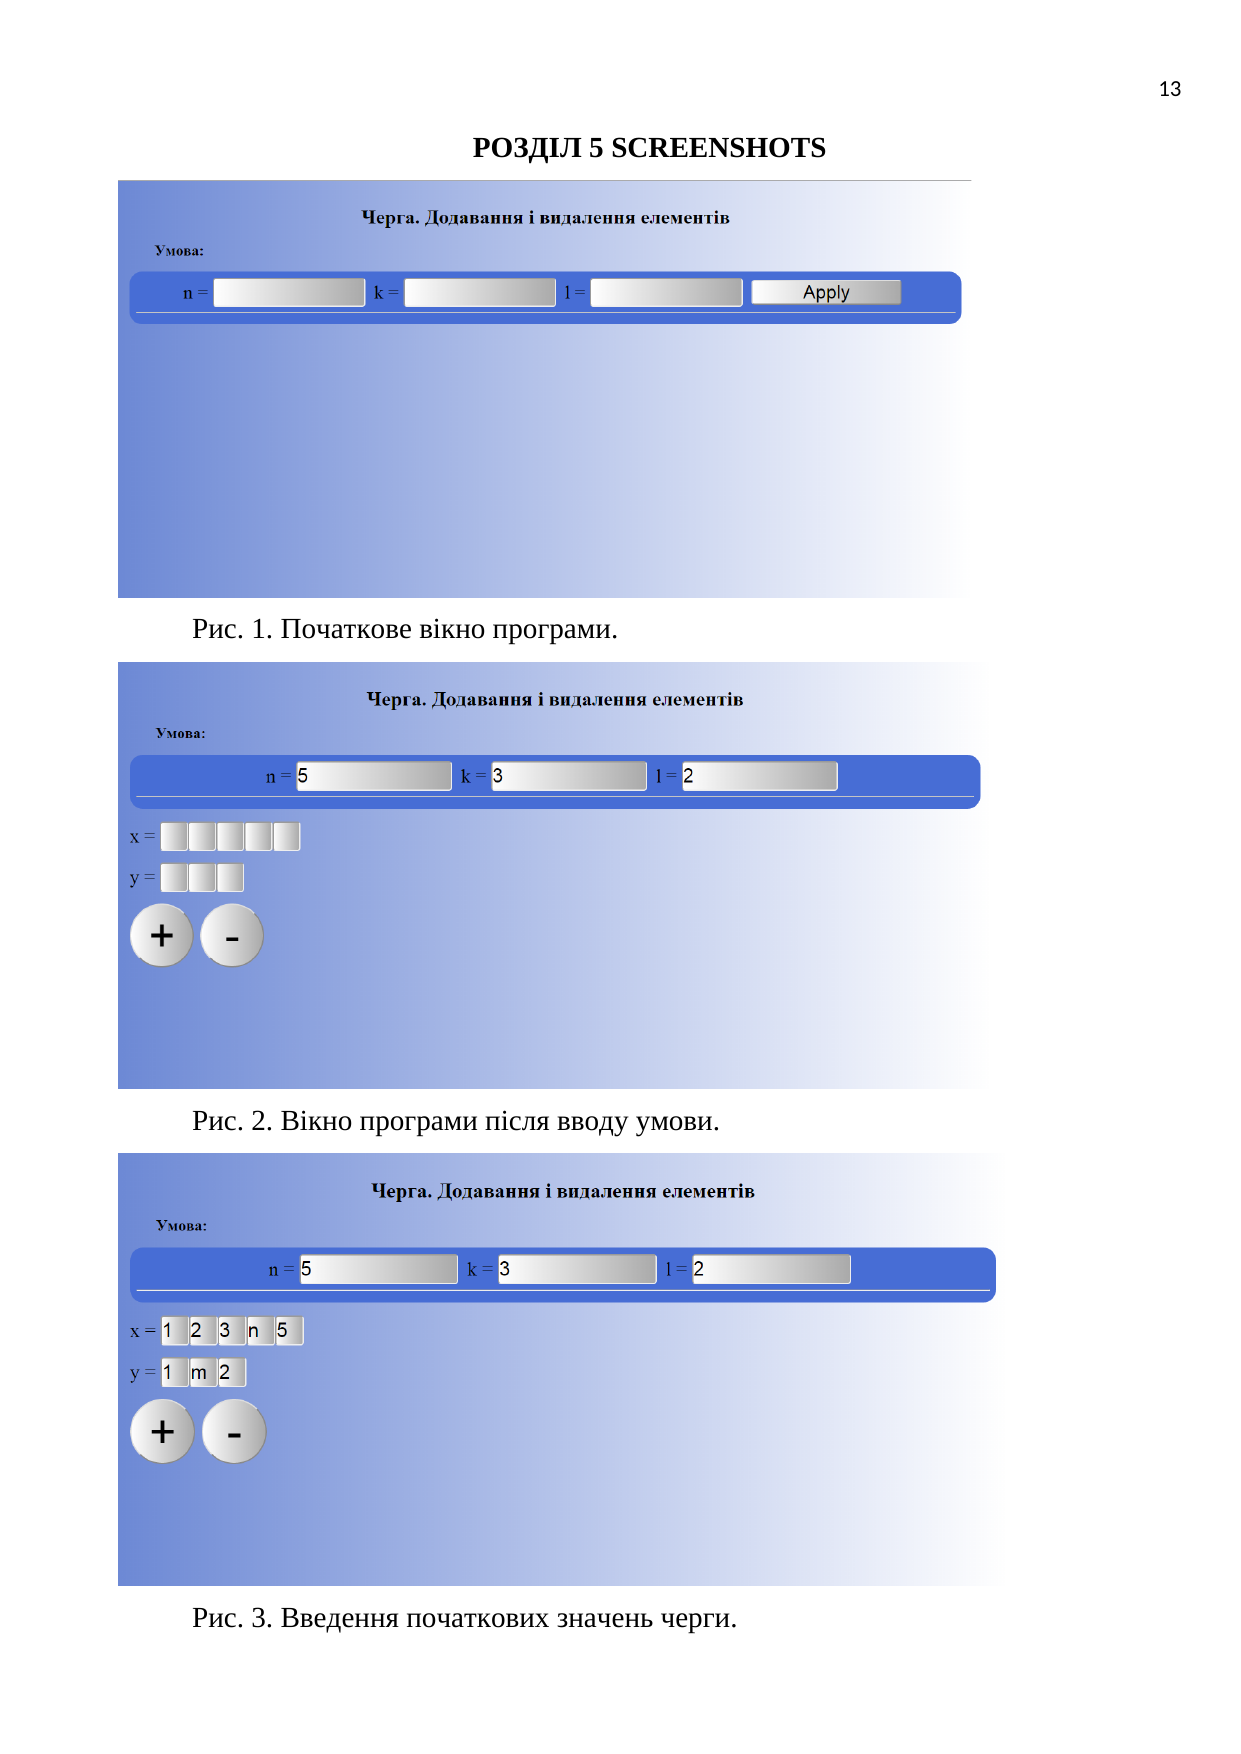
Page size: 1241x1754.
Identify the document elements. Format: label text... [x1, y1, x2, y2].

text Рис. 1. Початкове вікно програми. [118, 612, 1181, 645]
picture [118, 180, 972, 598]
picture [118, 1153, 1007, 1586]
picture [118, 662, 990, 1089]
text Рис. 2. Вікно програми після вводу умови. [118, 1103, 1181, 1136]
text Рис. 3. Введення початкових значень черги. [118, 1600, 1181, 1633]
subtitle РОЗДІЛ 5 SCREENSHOTS [118, 130, 1181, 163]
